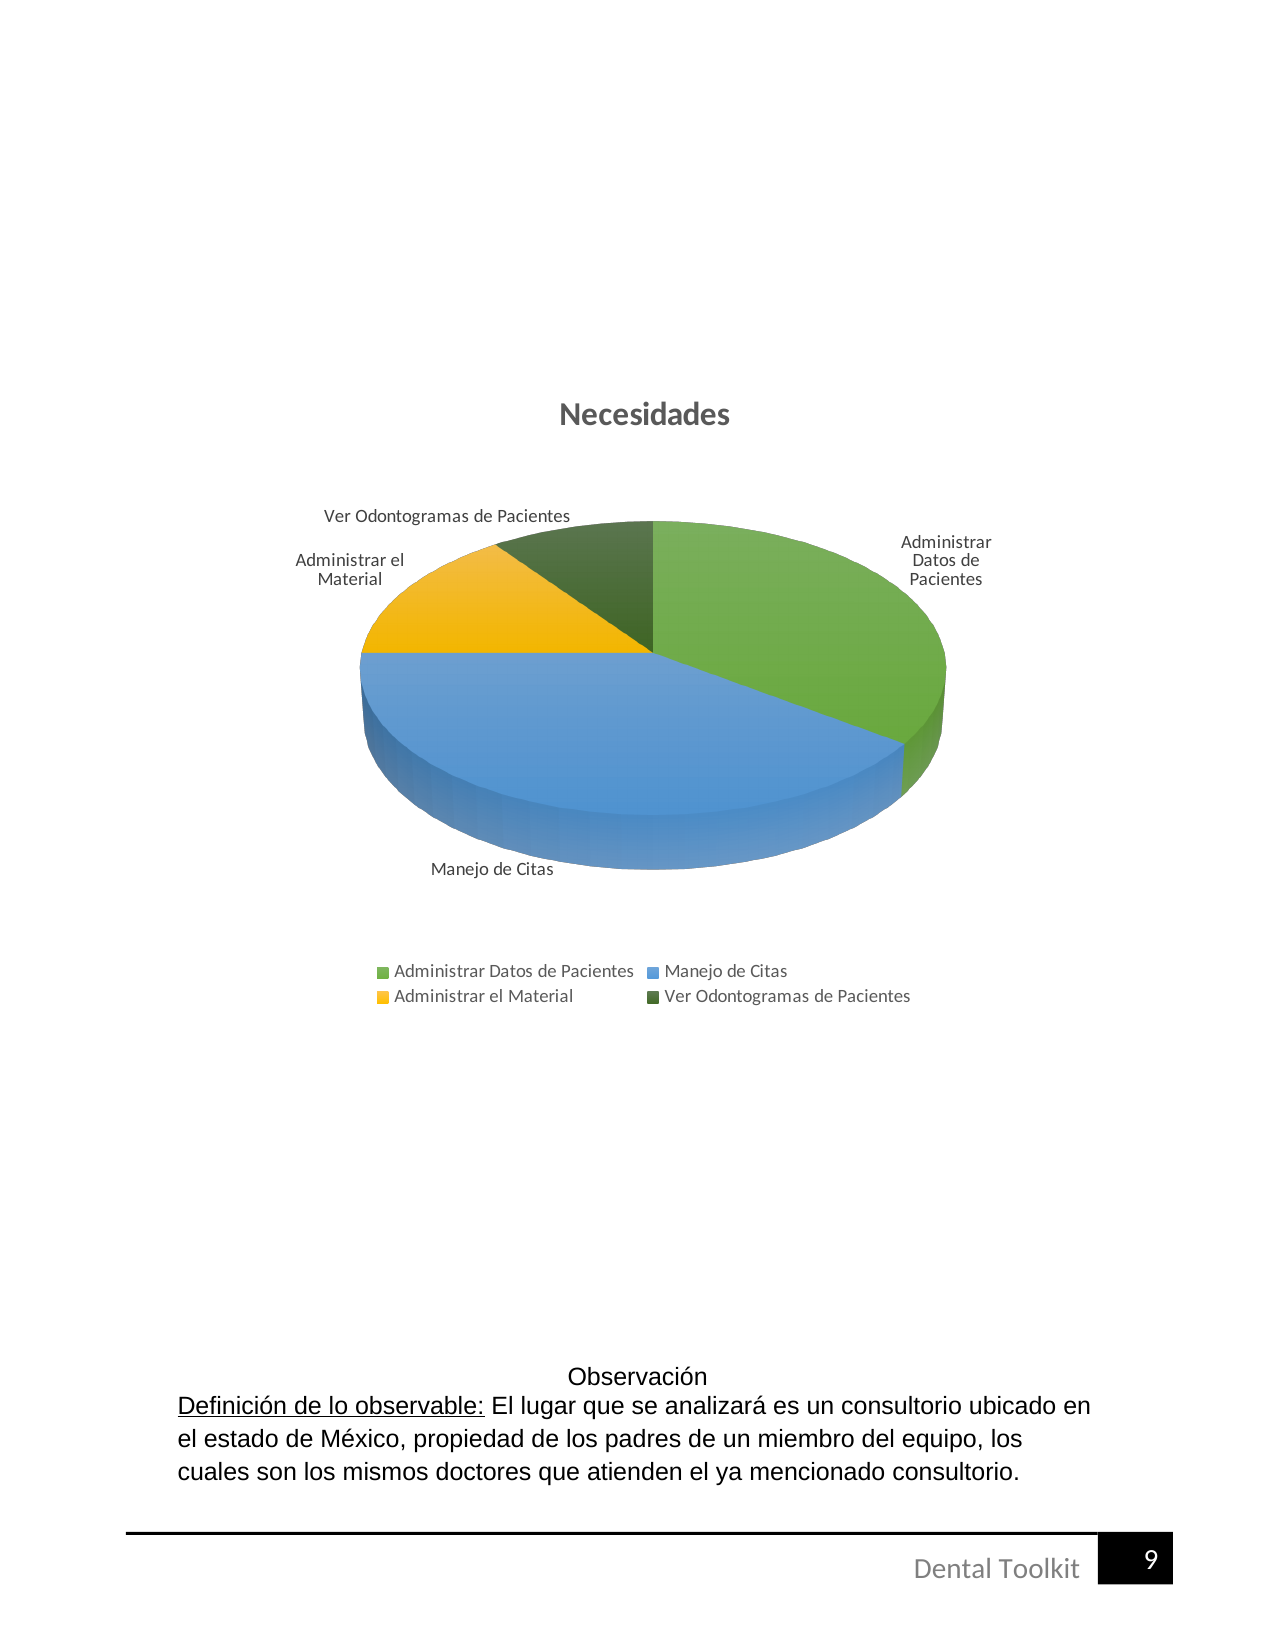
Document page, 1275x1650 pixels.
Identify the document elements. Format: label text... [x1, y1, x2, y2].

title Observación [177, 1362, 1098, 1391]
text Definición de lo observable: El lugar que se analizará es un consultorio ubicado en el estado de México, propiedad de los padres de un miembro del equipo, los cuales son los mismos doctores que atienden el ya mencionado consultorio. [177, 1391, 1098, 1486]
